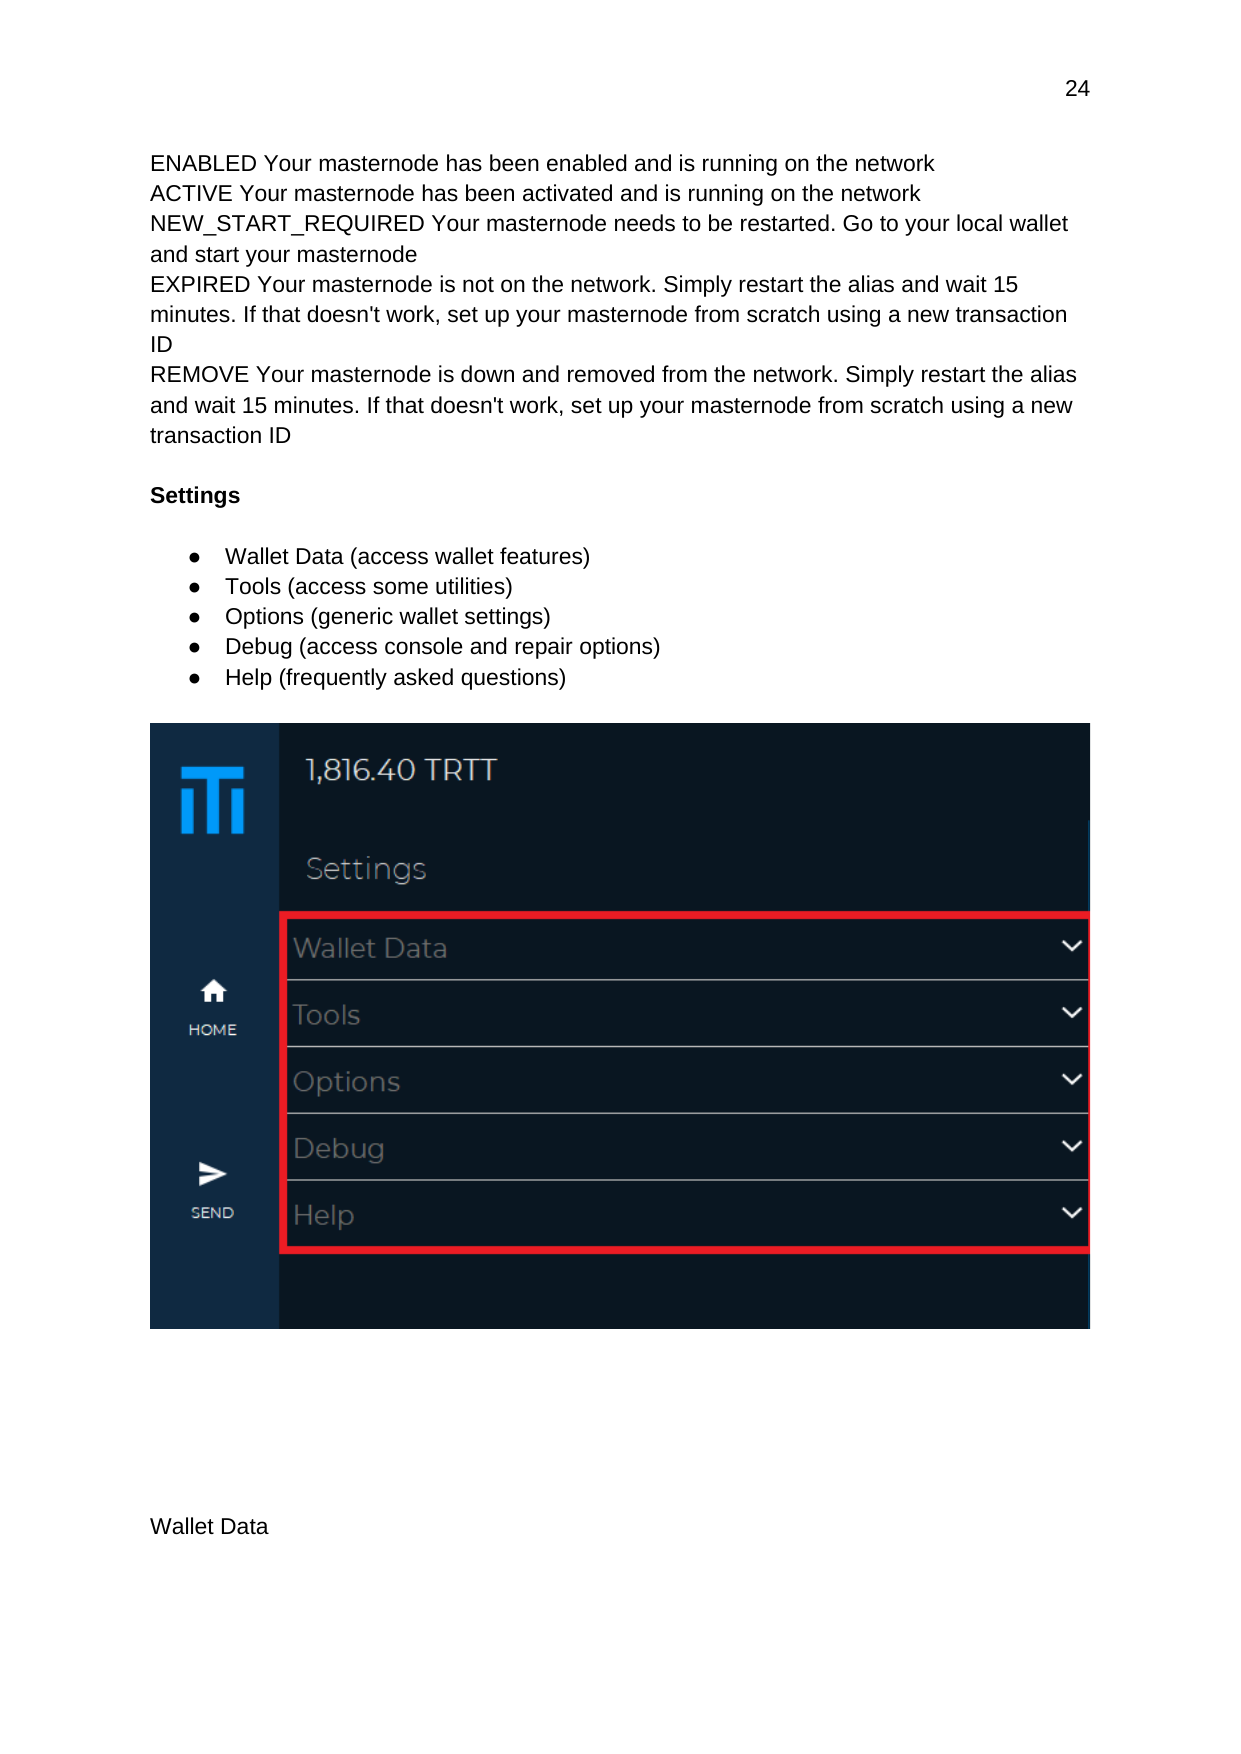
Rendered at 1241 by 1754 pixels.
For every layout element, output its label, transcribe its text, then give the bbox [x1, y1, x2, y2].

picture [150, 723, 1091, 1329]
text NEW_START_REQUIRED Your masternode needs to be restarted. Go to your local wallet and start your masternode [150, 210, 1090, 267]
list Help (frequently asked questions) [187, 663, 1090, 690]
text REMOVE Your masternode is down and removed from the network. Simply restart the alias and wait 15 minutes. If that doesn't work, set up your masternode from scratch using a new transaction ID [150, 361, 1090, 448]
text EXPIRED Your masternode is not on the network. Simply restart the alias and wait 15 minutes. If that doesn't work, set up your masternode from scratch using a new transaction ID [150, 271, 1090, 358]
list Tools (access some utilities) [187, 573, 1090, 599]
list Options (generic wallet settings) [187, 603, 1090, 629]
text Wallet Data [150, 1513, 1090, 1539]
text Settings [150, 482, 1090, 509]
text ENABLED Your masternode has been enabled and is running on the network [150, 150, 1090, 176]
list Wallet Data (access wallet features) [187, 543, 1090, 569]
text ACTIVE Your masternode has been activated and is running on the network [150, 180, 1090, 207]
list Debug (access console and repair options) [187, 633, 1090, 660]
